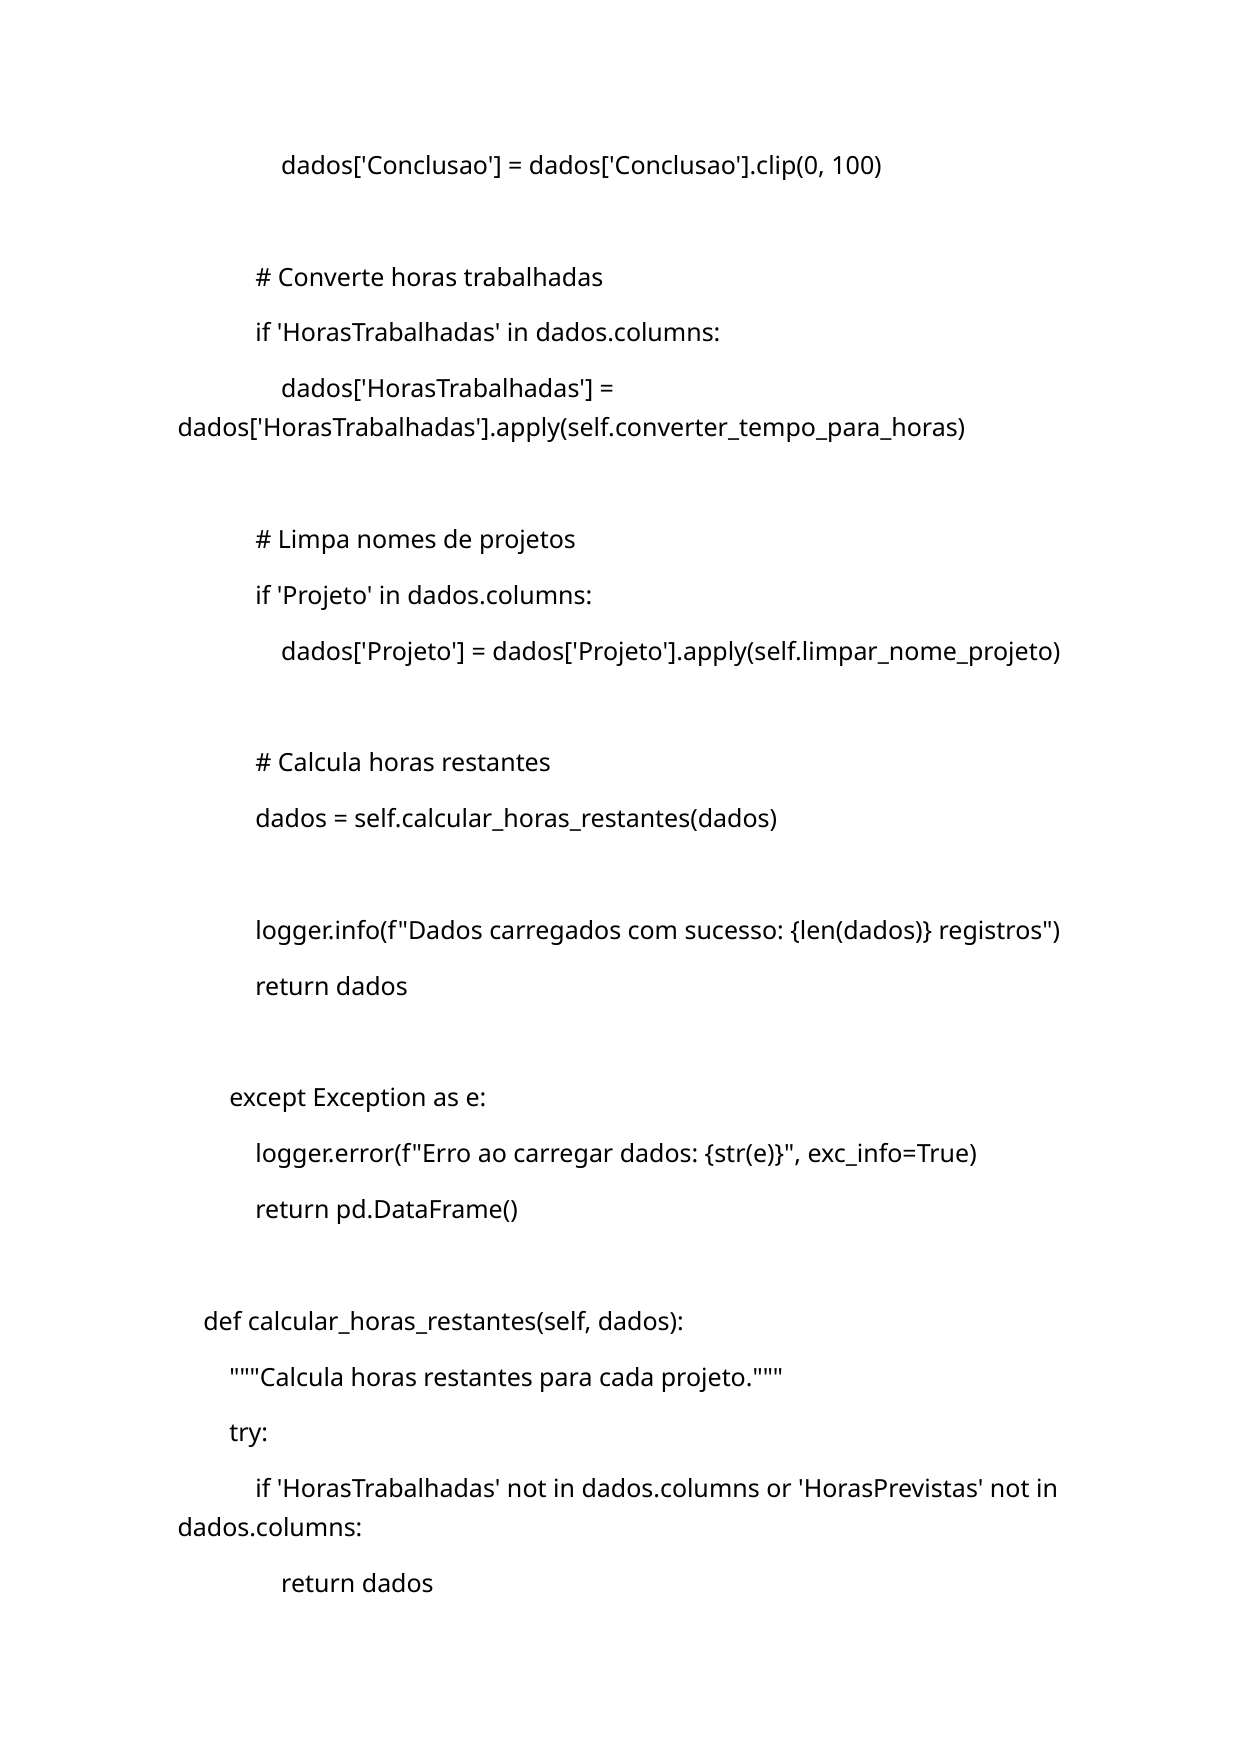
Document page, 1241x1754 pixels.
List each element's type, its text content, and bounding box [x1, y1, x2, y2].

text return pd.DataFrame() [177, 1192, 1063, 1226]
text return dados [177, 1566, 1063, 1600]
text logger.error(f"Erro ao carregar dados: {str(e)}", exc_info=True) [177, 1136, 1063, 1170]
text if 'Projeto' in dados.columns: [177, 578, 1063, 612]
text # Limpa nomes de projetos [177, 522, 1063, 556]
text try: [177, 1415, 1063, 1449]
text logger.info(f"Dados carregados com sucesso: {len(dados)} registros") [177, 913, 1063, 947]
text if 'HorasTrabalhadas' in dados.columns: [177, 315, 1063, 349]
text # Calcula horas restantes [177, 745, 1063, 779]
text def calcular_horas_restantes(self, dados): [177, 1303, 1063, 1337]
text """Calcula horas restantes para cada projeto.""" [177, 1359, 1063, 1393]
text except Exception as e: [177, 1080, 1063, 1114]
text return dados [177, 968, 1063, 1002]
text # Converte horas trabalhadas [177, 259, 1063, 293]
text dados = self.calcular_horas_restantes(dados) [177, 801, 1063, 835]
text dados['Projeto'] = dados['Projeto'].apply(self.limpar_nome_projeto) [177, 633, 1063, 667]
text if 'HorasTrabalhadas' not in dados.columns or 'HorasPrevistas' not in dados.columns: [177, 1471, 1063, 1544]
text dados['HorasTrabalhadas'] = dados['HorasTrabalhadas'].apply(self.converter_tempo_para_horas) [177, 371, 1063, 444]
text dados['Conclusao'] = dados['Conclusao'].clip(0, 100) [177, 148, 1063, 182]
